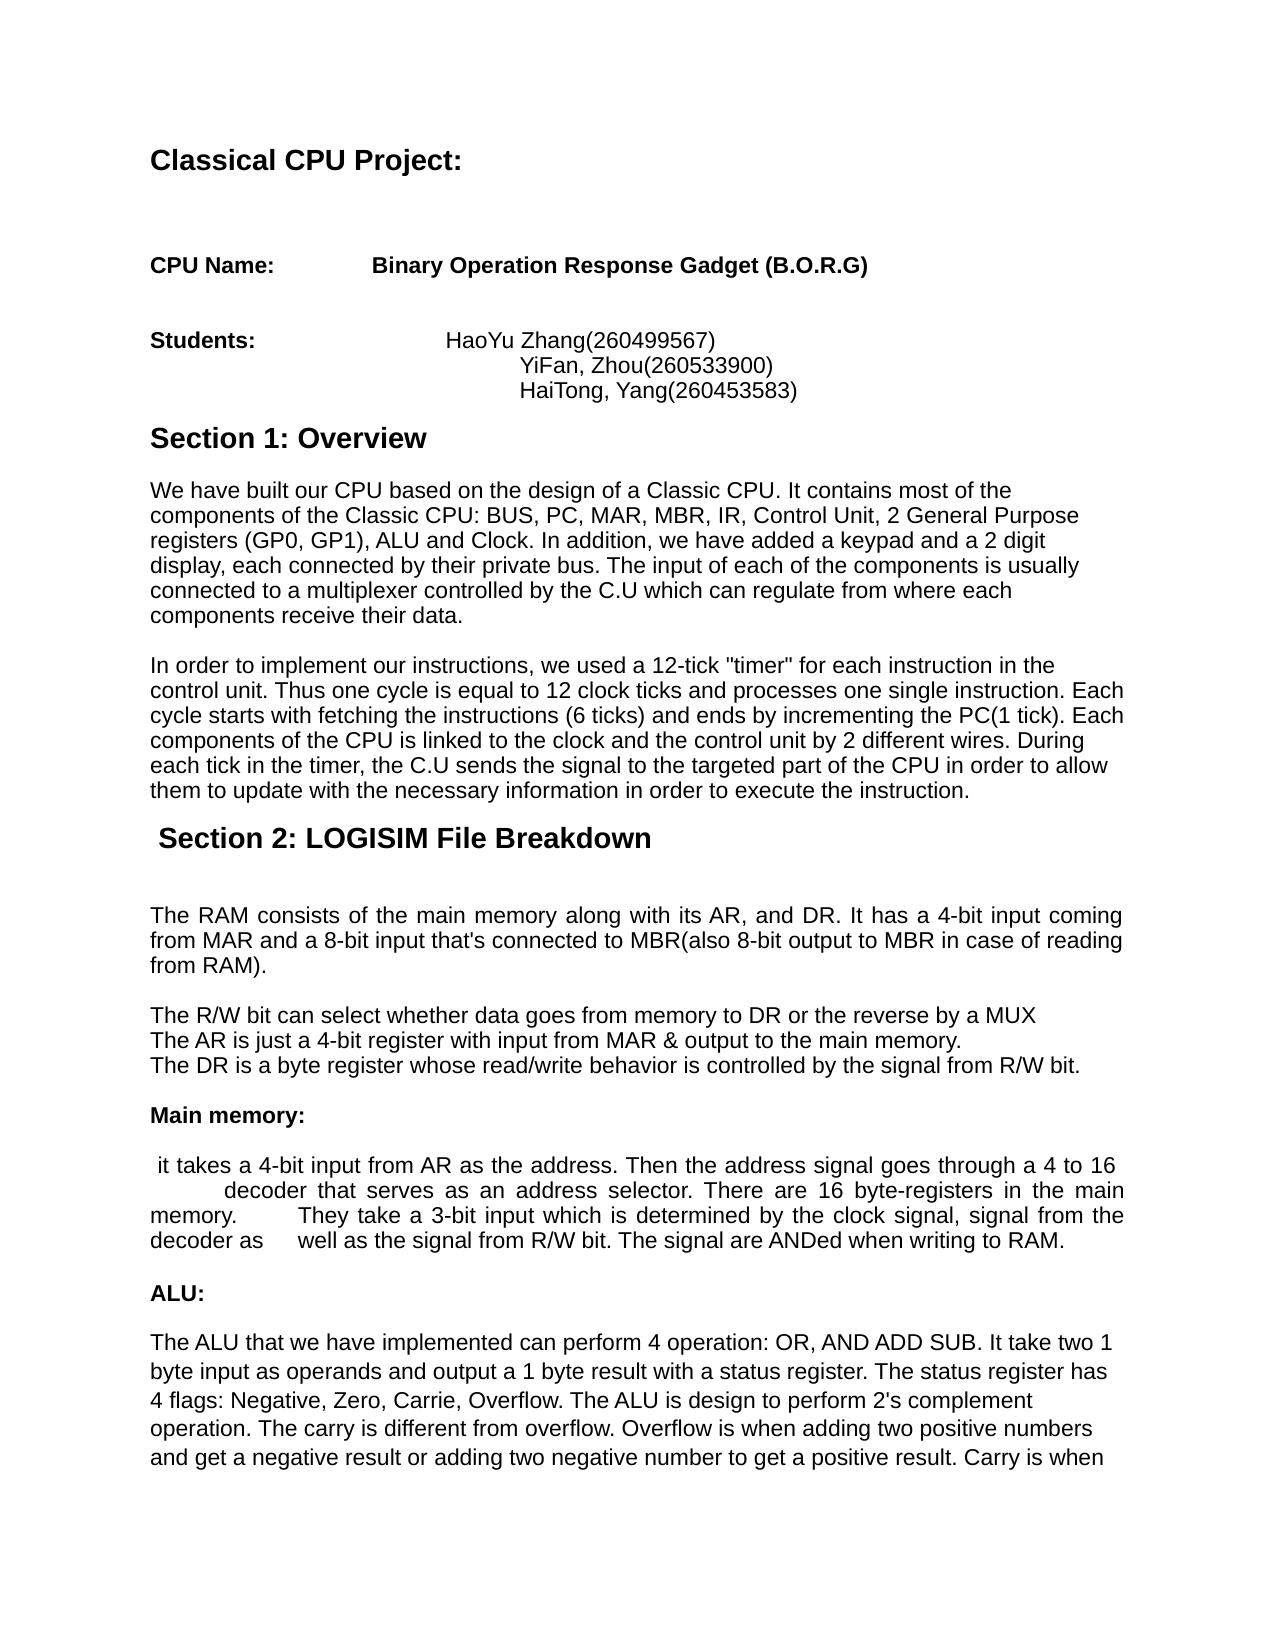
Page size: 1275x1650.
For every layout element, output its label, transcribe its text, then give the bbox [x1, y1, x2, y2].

text Section 2: LOGISIM File Breakdown [150, 828, 1125, 853]
text The R/W bit can select whether data goes from memory to DR or the reverse by a MUX [150, 1003, 1125, 1028]
text The RAM consists of the main memory along with its AR, and DR. It has a 4-bit input coming from MAR and a 8-bit input that's connected to MBR(also 8-bit output to MBR in case of reading from RAM). [150, 903, 1125, 978]
text ALU: [150, 1278, 1125, 1307]
text CPU Name: Binary Operation Response Gadget (B.O.R.G) [150, 253, 1125, 278]
text HaiTong, Yang(260453583) [150, 378, 1125, 403]
text Students: HaoYu Zhang(260499567) [150, 328, 1125, 353]
text The AR is just a 4-bit register with input from MAR & output to the main memory. [150, 1028, 1125, 1053]
text We have built our CPU based on the design of a Classic CPU. It contains most of the components of the Classic CPU: BUS, PC, MAR, MBR, IR, Control Unit, 2 General Purpose registers (GP0, GP1), ALU and Clock. In addition, we have added a keypad and a 2 digit display, each connected by their private bus. The input of each of the components is usually connected to a multiplexer controlled by the C.U which can regulate from where each components receive their data. [150, 478, 1125, 628]
text Main memory: [150, 1103, 1125, 1128]
text YiFan, Zhou(260533900) [150, 353, 1125, 378]
text it takes a 4-bit input from AR as the address. Then the address signal goes through a 4 to 16 decoder that serves as an address selector. There are 16 byte-registers in the main memory. They take a 3-bit input which is determined by the clock signal, signal from the decoder as well as the signal from R/W bit. The signal are ANDed when writing to RAM. [150, 1153, 1125, 1253]
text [150, 1328, 1125, 1471]
text In order to implement our instructions, we used a 12-tick "timer" for each instruction in the control unit. Thus one cycle is equal to 12 clock ticks and processes one single instruction. Each cycle starts with fetching the instructions (6 ticks) and ends by incrementing the PC(1 tick). Each components of the CPU is linked to the clock and the control unit by 2 different wires. During each tick in the timer, the C.U sends the signal to the targeted part of the CPU in order to allow them to update with the necessary information in order to execute the instruction. [150, 653, 1125, 803]
text The DR is a byte register whose read/write behavior is controlled by the signal from R/W bit. [150, 1053, 1125, 1078]
text Classical CPU Project: [150, 150, 1125, 175]
text Section 1: Overview [150, 428, 1125, 453]
